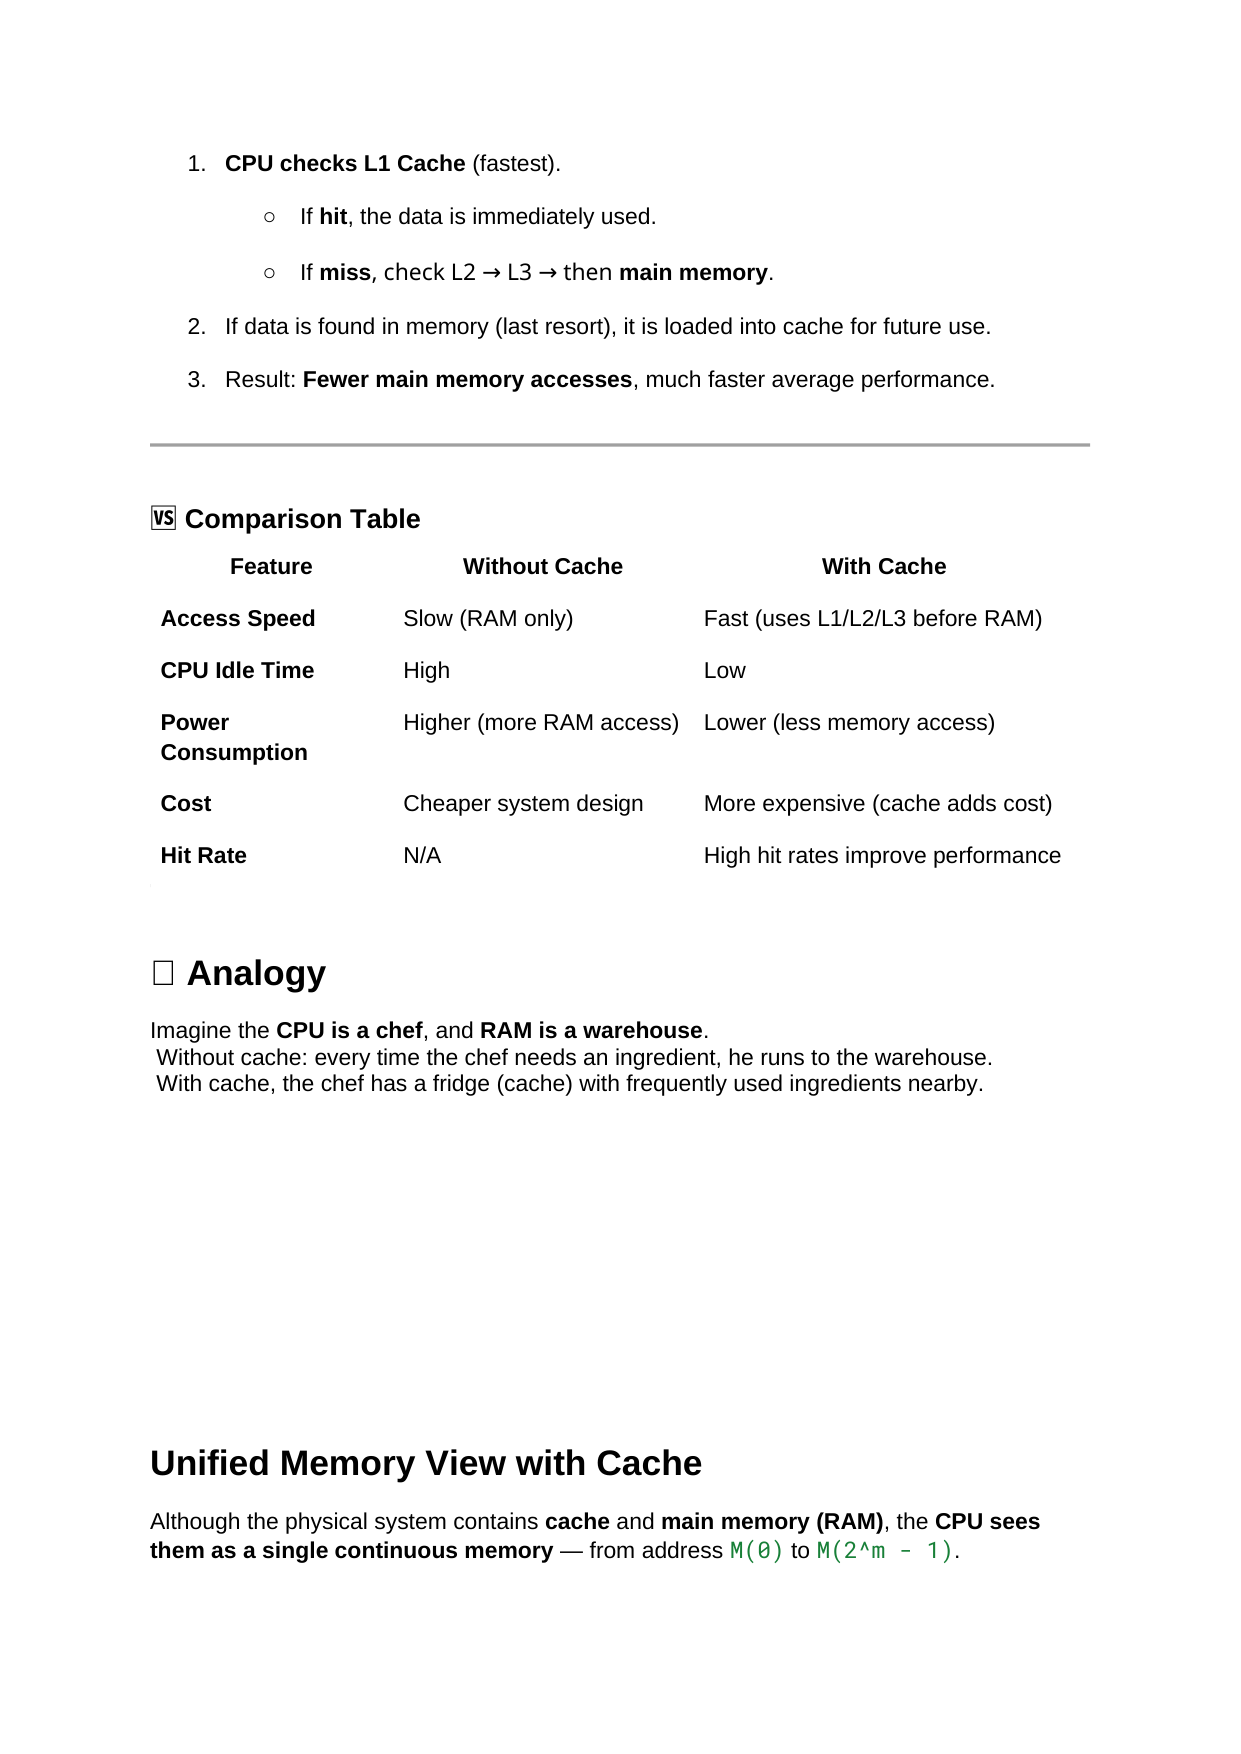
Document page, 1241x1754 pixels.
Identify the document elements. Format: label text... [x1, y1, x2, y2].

list Result: Fewer main memory accesses, much faster average performance. [187, 366, 1090, 418]
subtitle 🆚 Comparison Table [150, 503, 1090, 534]
table_cell Access Speed [150, 595, 393, 647]
table_header Feature [150, 543, 393, 594]
text Although the physical system contains cache and main memory (RAM), the CPU sees them as a single continuous memory — from address M(0) to M(2^m - 1). [150, 1508, 1090, 1564]
list If data is found in memory (last resort), it is loaded into cache for future use. [187, 313, 1090, 366]
list If hit, the data is immediately used. [262, 203, 1090, 255]
table_cell Hit Rate [150, 832, 393, 884]
table_header With Cache [693, 543, 1075, 594]
table_cell CPU Idle Time [150, 647, 393, 699]
subtitle 💡 Analogy [150, 952, 1090, 992]
list CPU checks L1 Cache (fastest). [187, 150, 1090, 203]
list If miss, check L2 → L3 → then main memory. [262, 255, 1090, 313]
table_cell N/A [393, 832, 693, 884]
table_cell Power Consumption [150, 699, 393, 780]
table_header Without Cache [393, 543, 693, 594]
table_cell Low [693, 647, 1075, 699]
text Imagine the CPU is a chef, and RAM is a warehouse. Without cache: every time the chef needs an ingredient, he runs to the warehouse. With cache, the chef has a fridge (cache) with frequently used ingredients nearby. [150, 1017, 1090, 1097]
table_cell Fast (uses L1/L2/L3 before RAM) [693, 595, 1075, 647]
table_cell More expensive (cache adds cost) [693, 780, 1075, 832]
table_cell Lower (less memory access) [693, 699, 1075, 780]
table_cell Cost [150, 780, 393, 832]
table_cell High [393, 647, 693, 699]
table_cell Cheaper system design [393, 780, 693, 832]
table_cell High hit rates improve performance [693, 832, 1075, 884]
table_cell Slow (RAM only) [393, 595, 693, 647]
table_cell Higher (more RAM access) [393, 699, 693, 780]
subtitle Unified Memory View with Cache [150, 1442, 1090, 1483]
